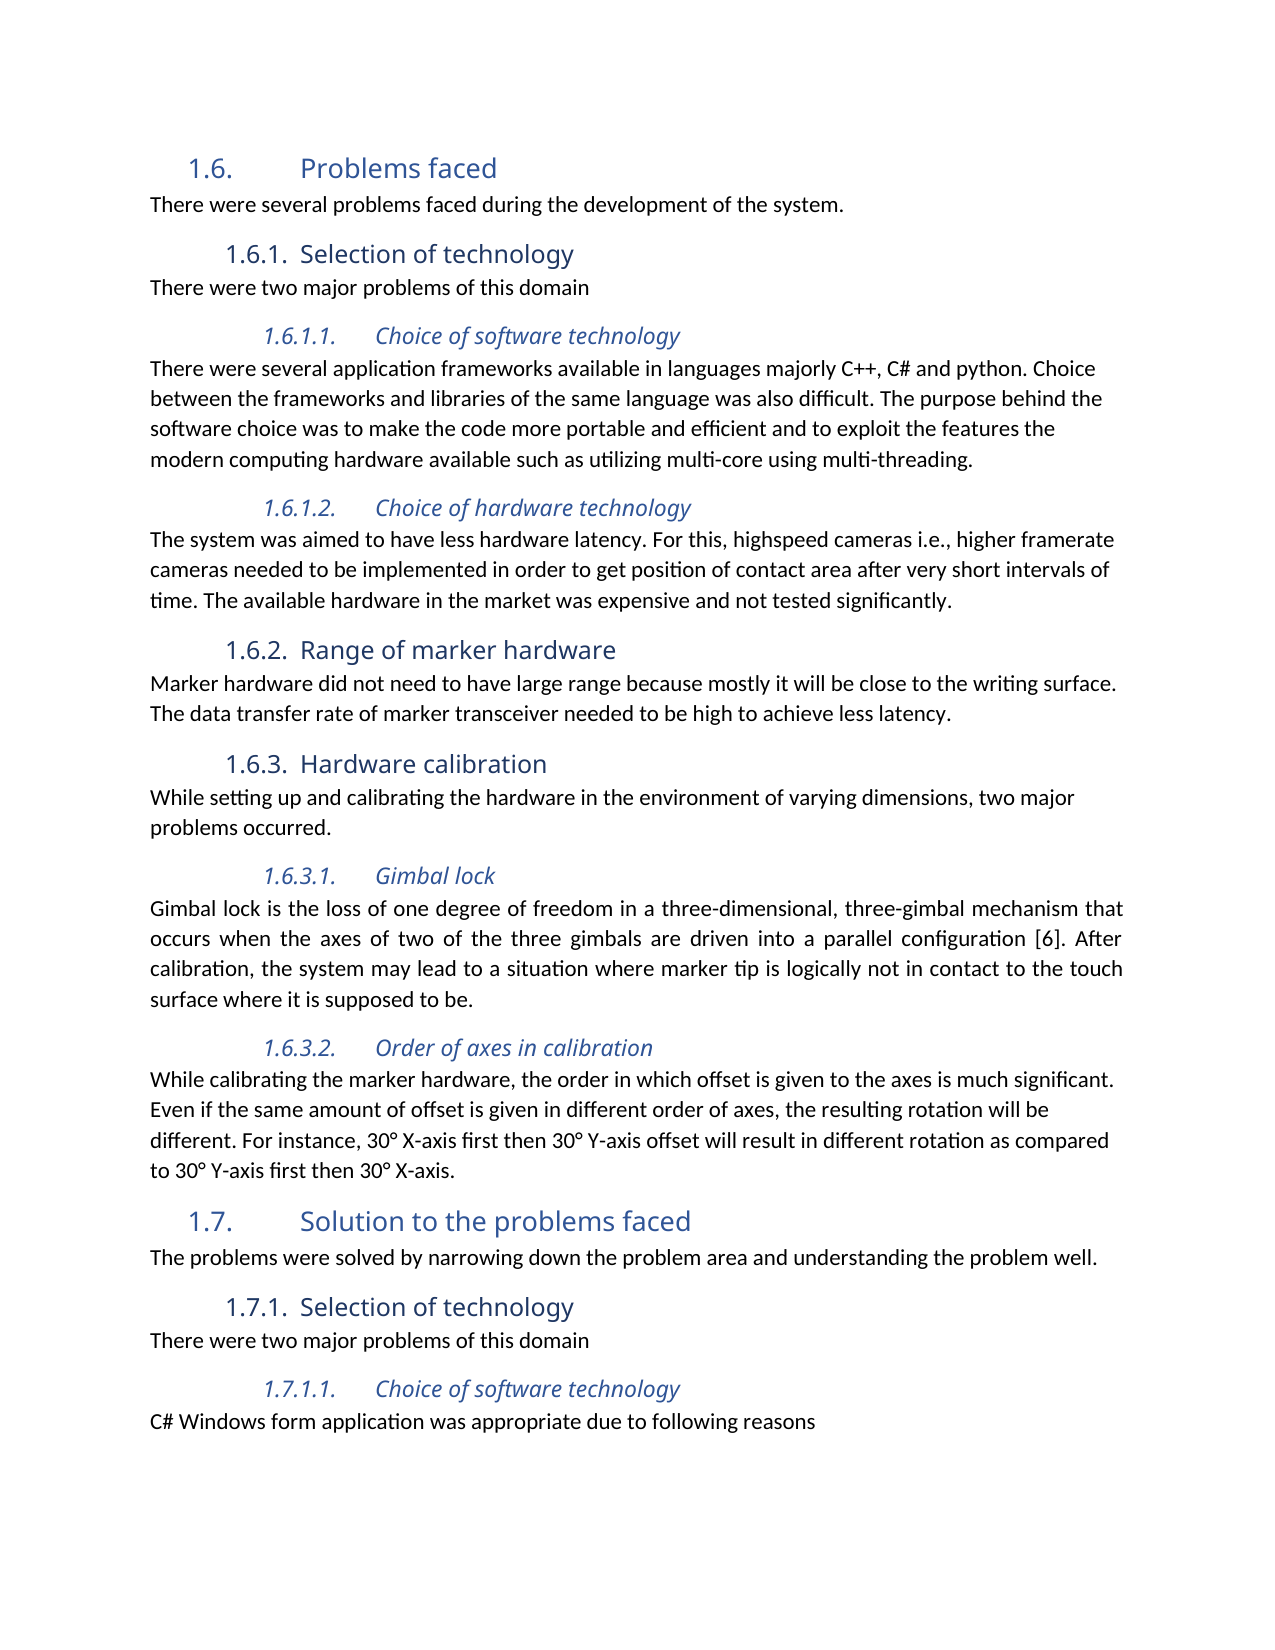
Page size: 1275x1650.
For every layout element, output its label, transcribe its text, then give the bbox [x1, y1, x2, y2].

text Gimbal lock is the loss of one degree of freedom in a three-dimensional, three-gimbal mechanism that occurs when the axes of two of the three gimbals are driven into a parallel configuration [6]. After calibration, the system may lead to a situation where marker tip is logically not in contact to the touch surface where it is supposed to be. [150, 894, 1125, 1013]
subtitle Hardware calibration [225, 746, 1125, 781]
text There were several problems faced during the development of the system. [150, 190, 1125, 218]
subtitle Range of marker hardware [225, 633, 1125, 667]
text There were several application frameworks available in languages majorly C++, C# and python. Choice between the frameworks and libraries of the same language was also difficult. The purpose behind the software choice was to make the code more portable and efficient and to exploit the features the modern computing hardware available such as utilizing multi-core using multi-threading. [150, 354, 1125, 473]
subtitle Problems faced [187, 150, 1125, 187]
text C# Windows form application was appropriate due to following reasons [150, 1407, 1125, 1435]
subtitle Order of axes in calibration [262, 1032, 1125, 1063]
text The system was aimed to have less hardware latency. For this, highspeed cameras i.e., higher framerate cameras needed to be implemented in order to get position of contact area after very short intervals of time. The available hardware in the market was expensive and not tested significantly. [150, 525, 1125, 614]
text There were two major problems of this domain [150, 1326, 1125, 1354]
text Marker hardware did not need to have large range because mostly it will be close to the writing surface. The data transfer rate of marker transceiver needed to be high to achieve less latency. [150, 669, 1125, 728]
text While setting up and calibrating the hardware in the environment of varying dimensions, two major problems occurred. [150, 783, 1125, 841]
subtitle Choice of hardware technology [262, 492, 1125, 523]
text The problems were solved by narrowing down the problem area and understanding the problem well. [150, 1243, 1125, 1271]
subtitle Gimbal lock [262, 860, 1125, 892]
subtitle Selection of technology [225, 237, 1125, 271]
subtitle Solution to the problems faced [187, 1203, 1125, 1240]
text There were two major problems of this domain [150, 273, 1125, 301]
subtitle Choice of software technology [262, 1373, 1125, 1404]
text While calibrating the marker hardware, the order in which offset is given to the axes is much significant. Even if the same amount of offset is given in different order of axes, the resulting rotation will be different. For instance, 30° X-axis first then 30° Y-axis offset will result in different rotation as compared to 30° Y-axis first then 30° X-axis. [150, 1065, 1125, 1184]
subtitle Choice of software technology [262, 320, 1125, 352]
subtitle Selection of technology [225, 1289, 1125, 1323]
